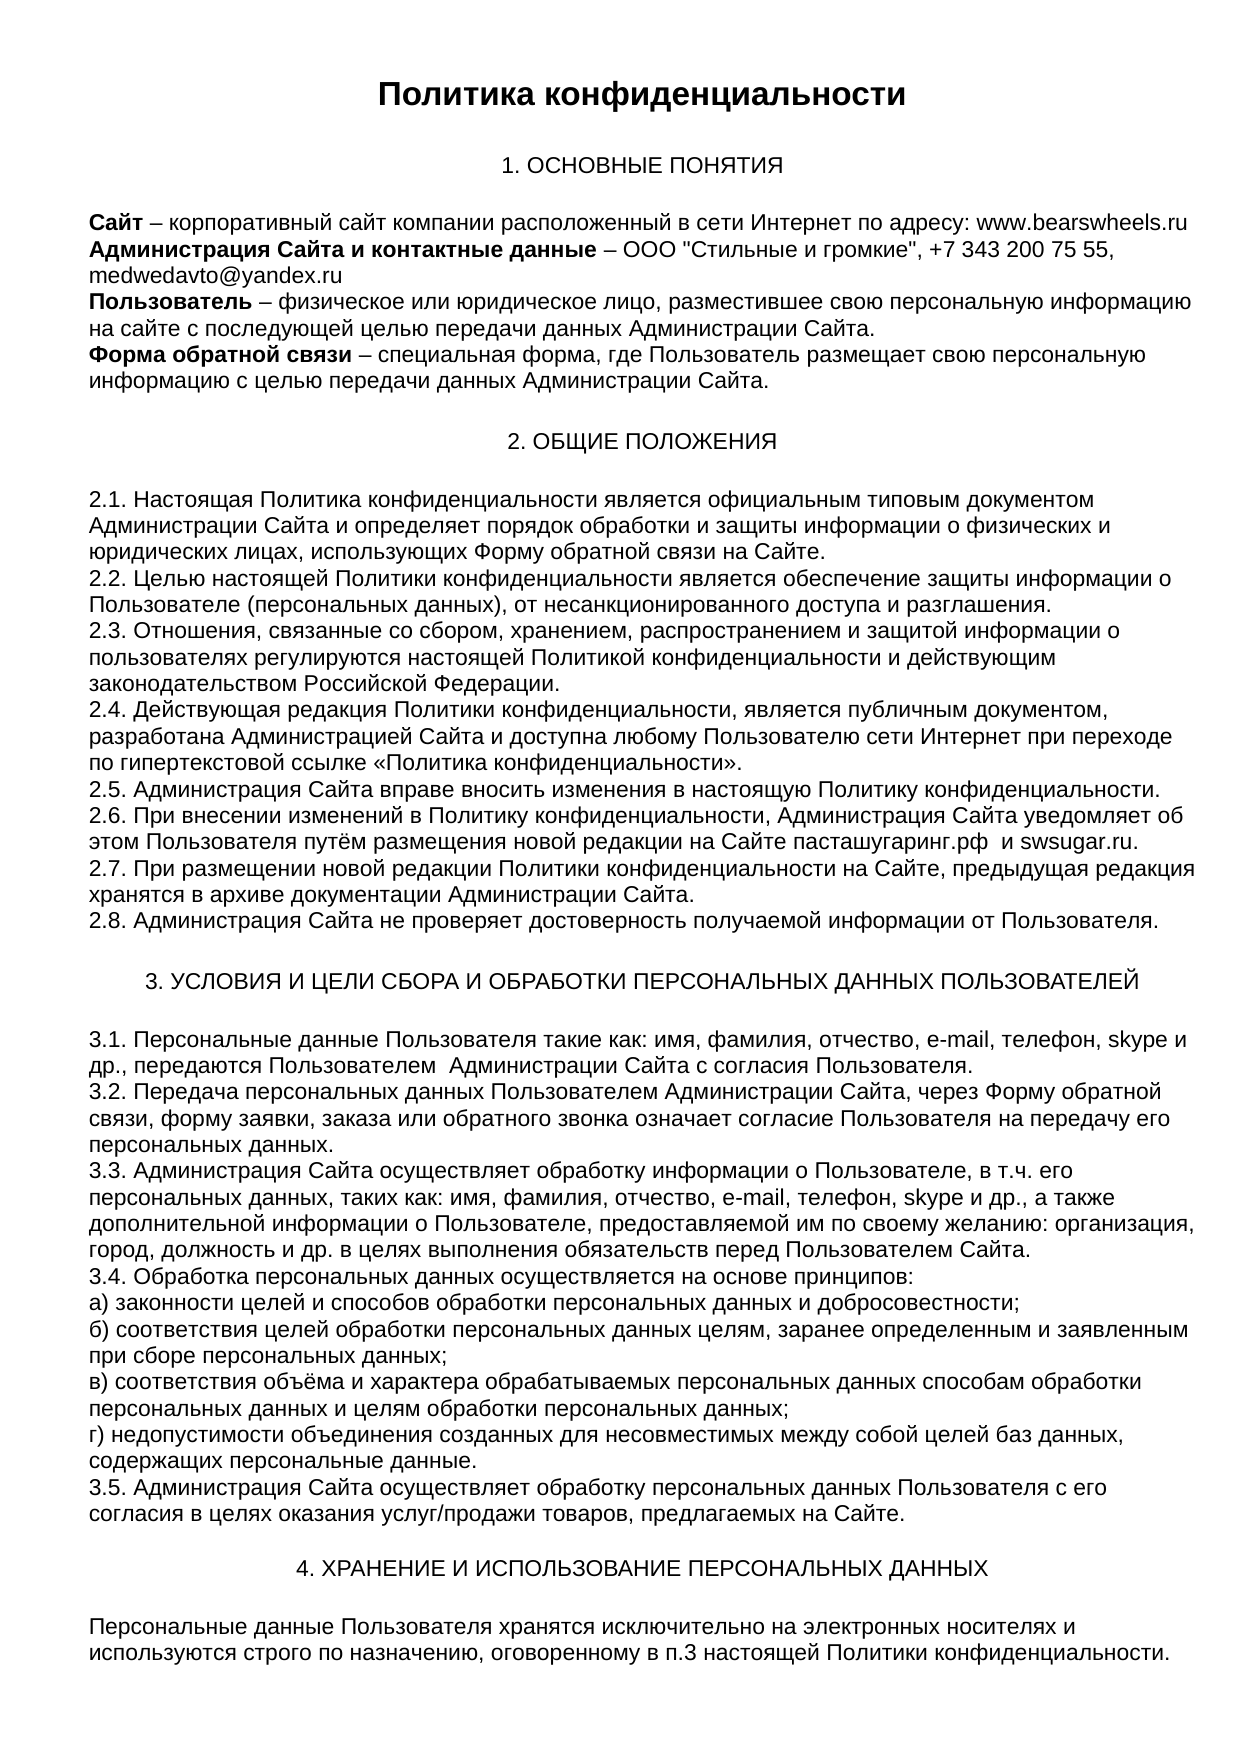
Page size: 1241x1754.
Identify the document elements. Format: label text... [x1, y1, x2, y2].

text 3.1. Персональные данные Пользователя такие как: имя, фамилия, отчество, e-mail, телефон, skype и др., передаются Пользователем Администрации Сайта с согласия Пользователя. 3.2. Передача персональных данных Пользователем Администрации Сайта, через Форму обратной связи, форму заявки, заказа или обратного звонка означает согласие Пользователя на передачу его персональных данных. 3.3. Администрация Сайта осуществляет обработку информации о Пользователе, в т.ч. его персональных данных, таких как: имя, фамилия, отчество, e-mail, телефон, skype и др., а также дополнительной информации о Пользователе, предоставляемой им по своему желанию: организация, город, должность и др. в целях выполнения обязательств перед Пользователем Сайта. 3.4. Обработка персональных данных осуществляется на основе принципов: а) законности целей и способов обработки персональных данных и добросовестности; б) соответствия целей обработки персональных данных целям, заранее определенным и заявленным при сборе персональных данных; в) соответствия объёма и характера обрабатываемых персональных данных способам обработки персональных данных и целям обработки персональных данных; г) недопустимости объединения созданных для несовместимых между собой целей баз данных, содержащих персональные данные. 3.5. Администрация Сайта осуществляет обработку персональных данных Пользователя с его согласия в целях оказания услуг/продажи товаров, предлагаемых на Сайте. [88, 1026, 1196, 1526]
text Пользователь – физическое или юридическое лицо, разместившее свою персональную информацию на сайте с последующей целью передачи данных Администрации Сайта. Форма обратной связи – специальная форма, где Пользователь размещает свою персональную информацию с целью передачи данных Администрации Сайта. [88, 288, 1196, 394]
text 2.1. Настоящая Политика конфиденциальности является официальным типовым документом Администрации Сайта и определяет порядок обработки и защиты информации о физических и юридических лицах, использующих Форму обратной связи на Сайте. 2.2. Целью настоящей Политики конфиденциальности является обеспечение защиты информации о Пользователе (персональных данных), от несанкционированного доступа и разглашения. 2.3. Отношения, связанные со сбором, хранением, распространением и защитой информации о пользователях регулируются настоящей Политикой конфиденциальности и действующим законодательством Российской Федерации. 2.4. Действующая редакция Политики конфиденциальности, является публичным документом, разработана Администрацией Сайта и доступна любому Пользователю сети Интернет при переходе по гипертекстовой ссылке «Политика конфиденциальности». 2.5. Администрация Сайта вправе вносить изменения в настоящую Политику конфиденциальности. 2.6. При внесении изменений в Политику конфиденциальности, Администрация Сайта уведомляет об этом Пользователя путём размещения новой редакции на Сайте пасташугаринг.рф и swsugar.ru. 2.7. При размещении новой редакции Политики конфиденциальности на Сайте, предыдущая редакция хранятся в архиве документации Администрации Сайта. 2.8. Администрация Сайта не проверяет достоверность получаемой информации от Пользователя. [88, 486, 1196, 934]
text Политика конфиденциальности [88, 74, 1196, 112]
text 3. УСЛОВИЯ И ЦЕЛИ СБОРА И ОБРАБОТКИ ПЕРСОНАЛЬНЫХ ДАННЫХ ПОЛЬЗОВАТЕЛЕЙ [88, 960, 1196, 994]
text 4. ХРАНЕНИЕ И ИСПОЛЬЗОВАНИЕ ПЕРСОНАЛЬНЫХ ДАННЫХ [88, 1547, 1196, 1582]
text Сайт – корпоративный сайт компании расположенный в сети Интернет по адресу: www.bearswheels.ru [88, 209, 1196, 236]
text 2. ОБЩИЕ ПОЛОЖЕНИЯ [88, 420, 1196, 454]
text Персональные данные Пользователя хранятся исключительно на электронных носителях и используются строго по назначению, оговоренному в п.3 настоящей Политики конфиденциальности. [88, 1613, 1196, 1666]
text 1. ОСНОВНЫЕ ПОНЯТИЯ [88, 143, 1196, 178]
text Администрация Сайта и контактные данные – ООО "Стильные и громкие", +7 343 200 75 55, medwedavto@yandex.ru [88, 236, 1196, 288]
